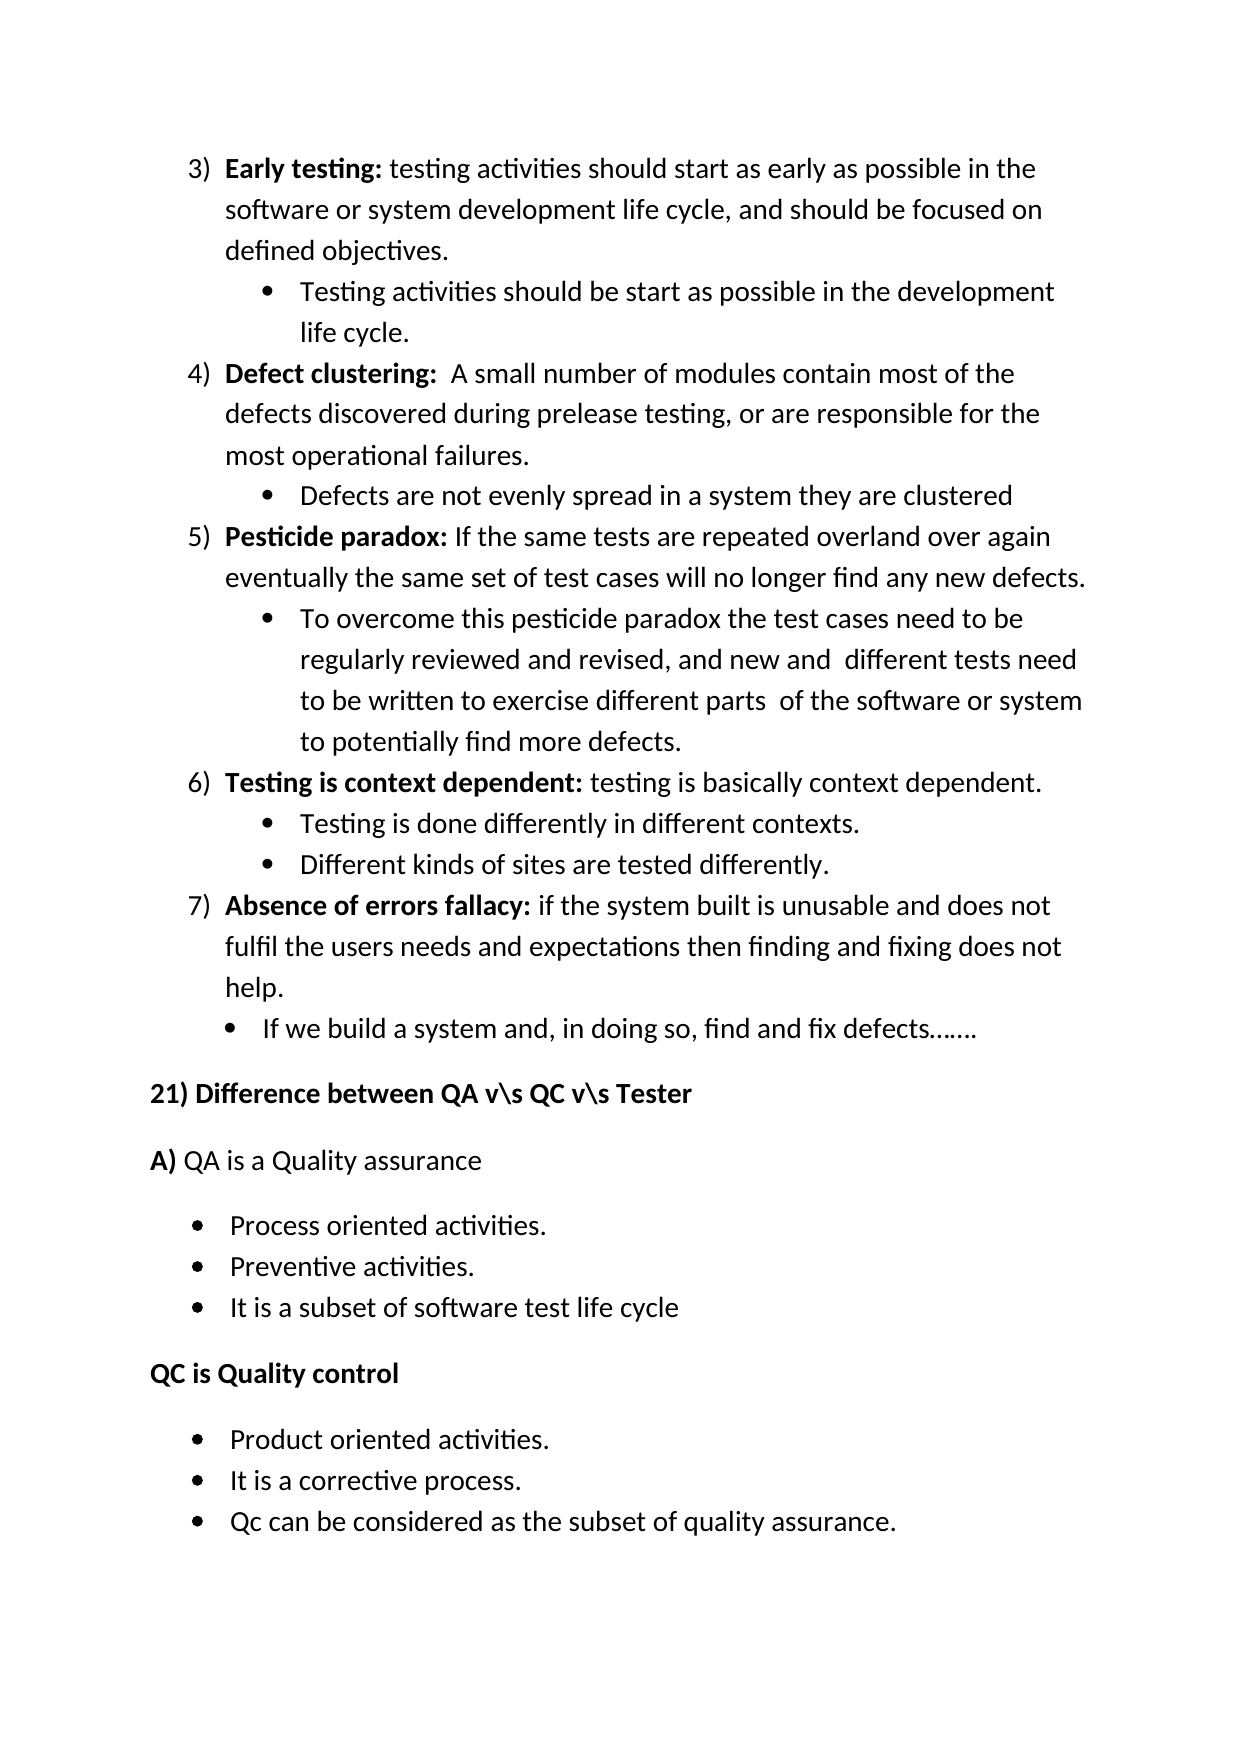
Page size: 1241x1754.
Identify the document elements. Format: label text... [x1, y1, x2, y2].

text QC is Quality control [150, 1355, 1090, 1391]
list Pesticide paradox: If the same tests are repeated overland over again eventually the same set of test cases will no longer find any new defects. [187, 518, 1090, 595]
list Defects are not evenly spread in a system they are clustered [262, 477, 1090, 513]
list Testing is context dependent: testing is basically context dependent. [187, 764, 1090, 800]
text 21) Difference between QA v\s QC v\s Tester [150, 1076, 1090, 1111]
list Testing activities should be start as possible in the development life cycle. [262, 273, 1090, 349]
list Product oriented activities. [192, 1421, 1090, 1457]
list Defect clustering: A small number of modules contain most of the defects discovered during prelease testing, or are responsible for the most operational failures. [187, 355, 1090, 472]
list Process oriented activities. [192, 1207, 1090, 1243]
list Absence of errors fallacy: if the system built is unusable and does not fulfil the users needs and expectations then finding and fixing does not help. [187, 887, 1090, 1004]
list It is a subset of software test life cycle [192, 1289, 1090, 1325]
text A) QA is a Quality assurance [150, 1142, 1090, 1177]
list Preventive activities. [192, 1248, 1090, 1284]
list If we build a system and, in doing so, find and fix defects……. [225, 1010, 1090, 1045]
list Qc can be considered as the subset of quality assurance. [192, 1503, 1090, 1539]
list Testing is done differently in different contexts. [262, 805, 1090, 841]
list Different kinds of sites are tested differently. [262, 846, 1090, 882]
list To overcome this pesticide paradox the test cases need to be regularly reviewed and revised, and new and different tests need to be written to exercise different parts of the software or system to potentially find more defects. [262, 600, 1090, 759]
list Early testing: testing activities should start as early as possible in the software or system development life cycle, and should be focused on defined objectives. [187, 150, 1090, 267]
list It is a corrective process. [192, 1462, 1090, 1498]
